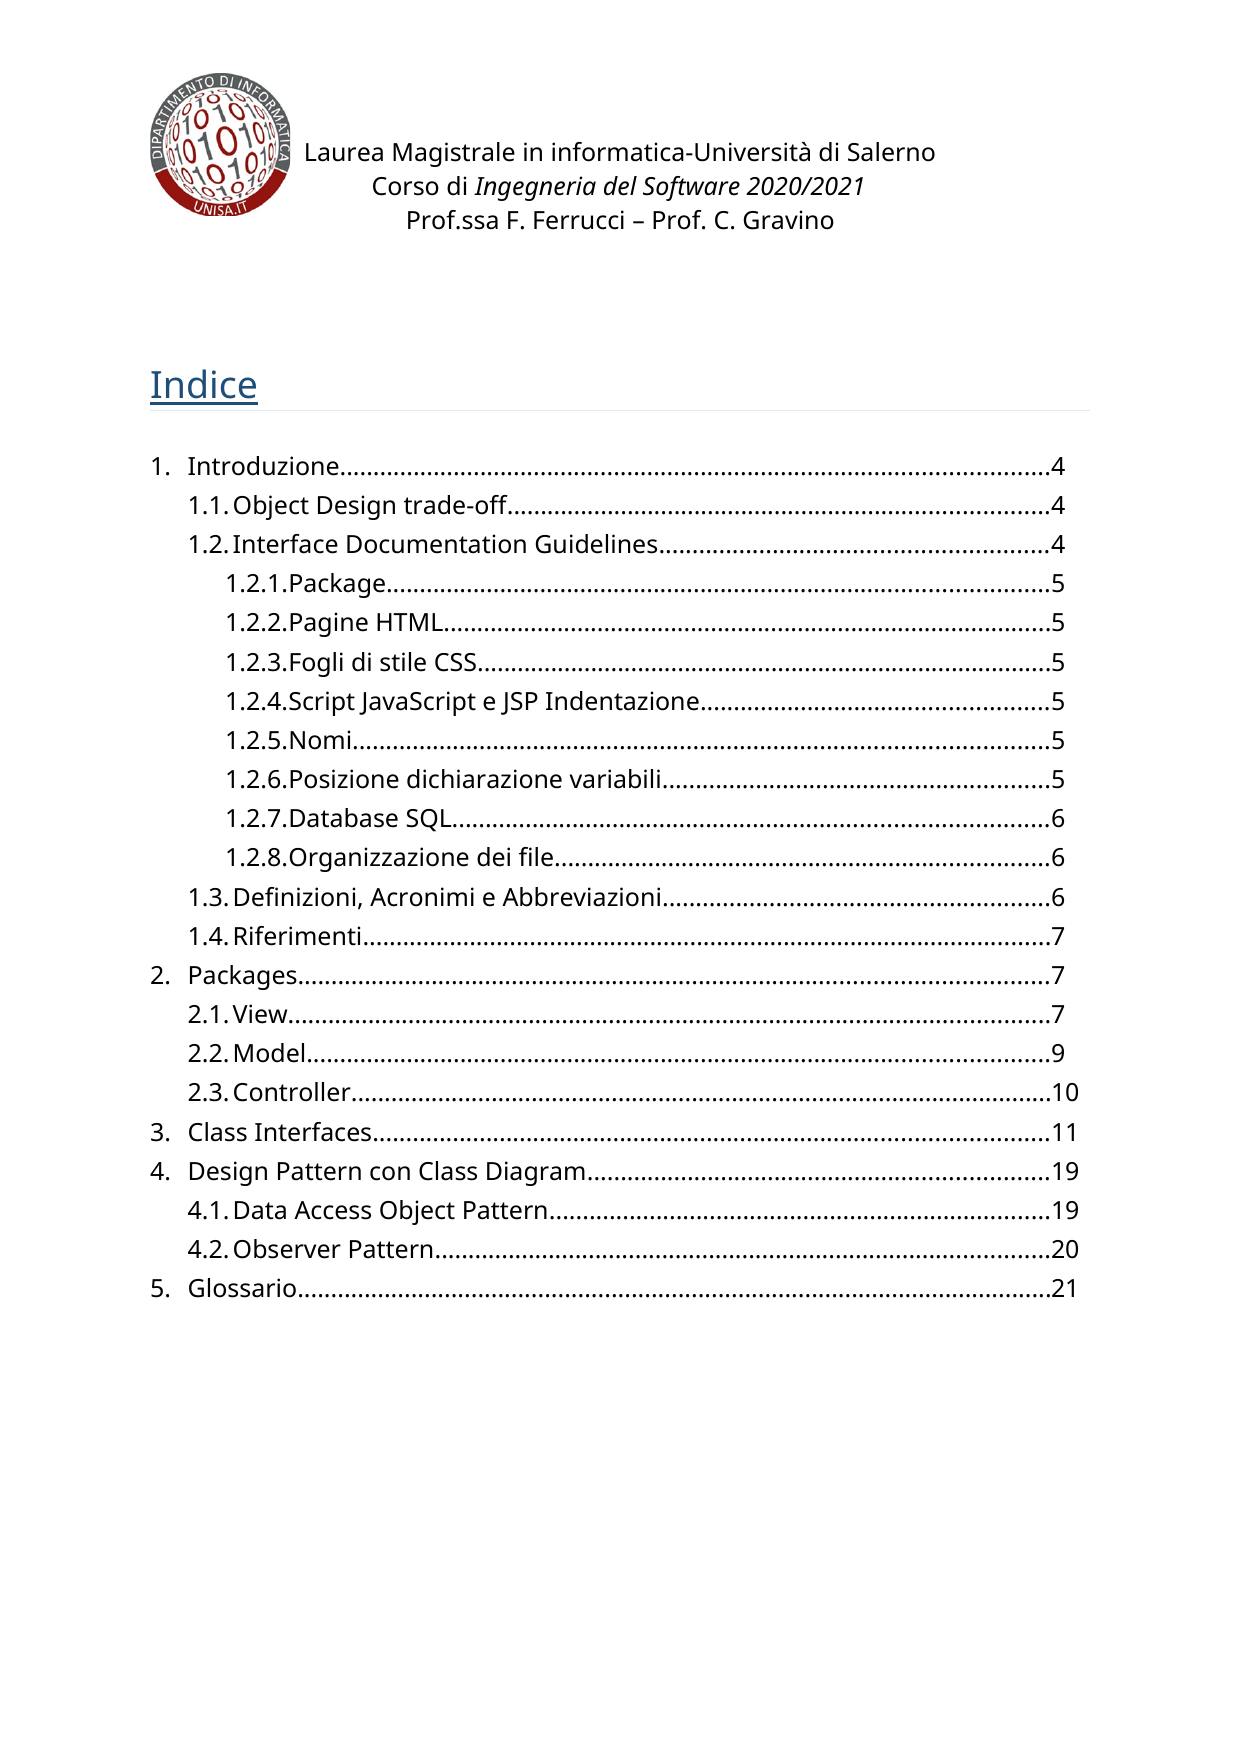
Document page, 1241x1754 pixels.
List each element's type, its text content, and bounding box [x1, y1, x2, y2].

list Data Access Object Pattern 19 [187, 1192, 1090, 1227]
list Introduzione 4 [150, 448, 1090, 482]
list View 7 [187, 997, 1090, 1031]
list Posizione dichiarazione variabili 5 [225, 762, 1090, 796]
text Indice [150, 359, 1090, 410]
list Controller 10 [187, 1075, 1090, 1109]
list Fogli di stile CSS 5 [225, 644, 1090, 678]
list Definizioni, Acronimi e Abbreviazioni 6 [187, 879, 1090, 913]
list Design Pattern con Class Diagram 19 [150, 1153, 1090, 1187]
list Interface Documentation Guidelines 4 [187, 527, 1090, 561]
list Nomi 5 [225, 722, 1090, 757]
list Pagine HTML 5 [225, 605, 1090, 639]
list Package 5 [225, 566, 1090, 600]
list Glossario 21 [150, 1271, 1090, 1305]
list Observer Pattern 20 [187, 1232, 1090, 1266]
picture [149, 73, 290, 215]
list Database SQL 6 [225, 801, 1090, 835]
list Script JavaScript e JSP Indentazione 5 [225, 683, 1090, 717]
list Riferimenti 7 [187, 918, 1090, 952]
list Packages 7 [150, 957, 1090, 992]
list Class Interfaces 11 [150, 1114, 1090, 1148]
list Model 9 [187, 1036, 1090, 1070]
list Organizzazione dei file 6 [225, 840, 1090, 874]
list Object Design trade-off 4 [187, 487, 1090, 522]
